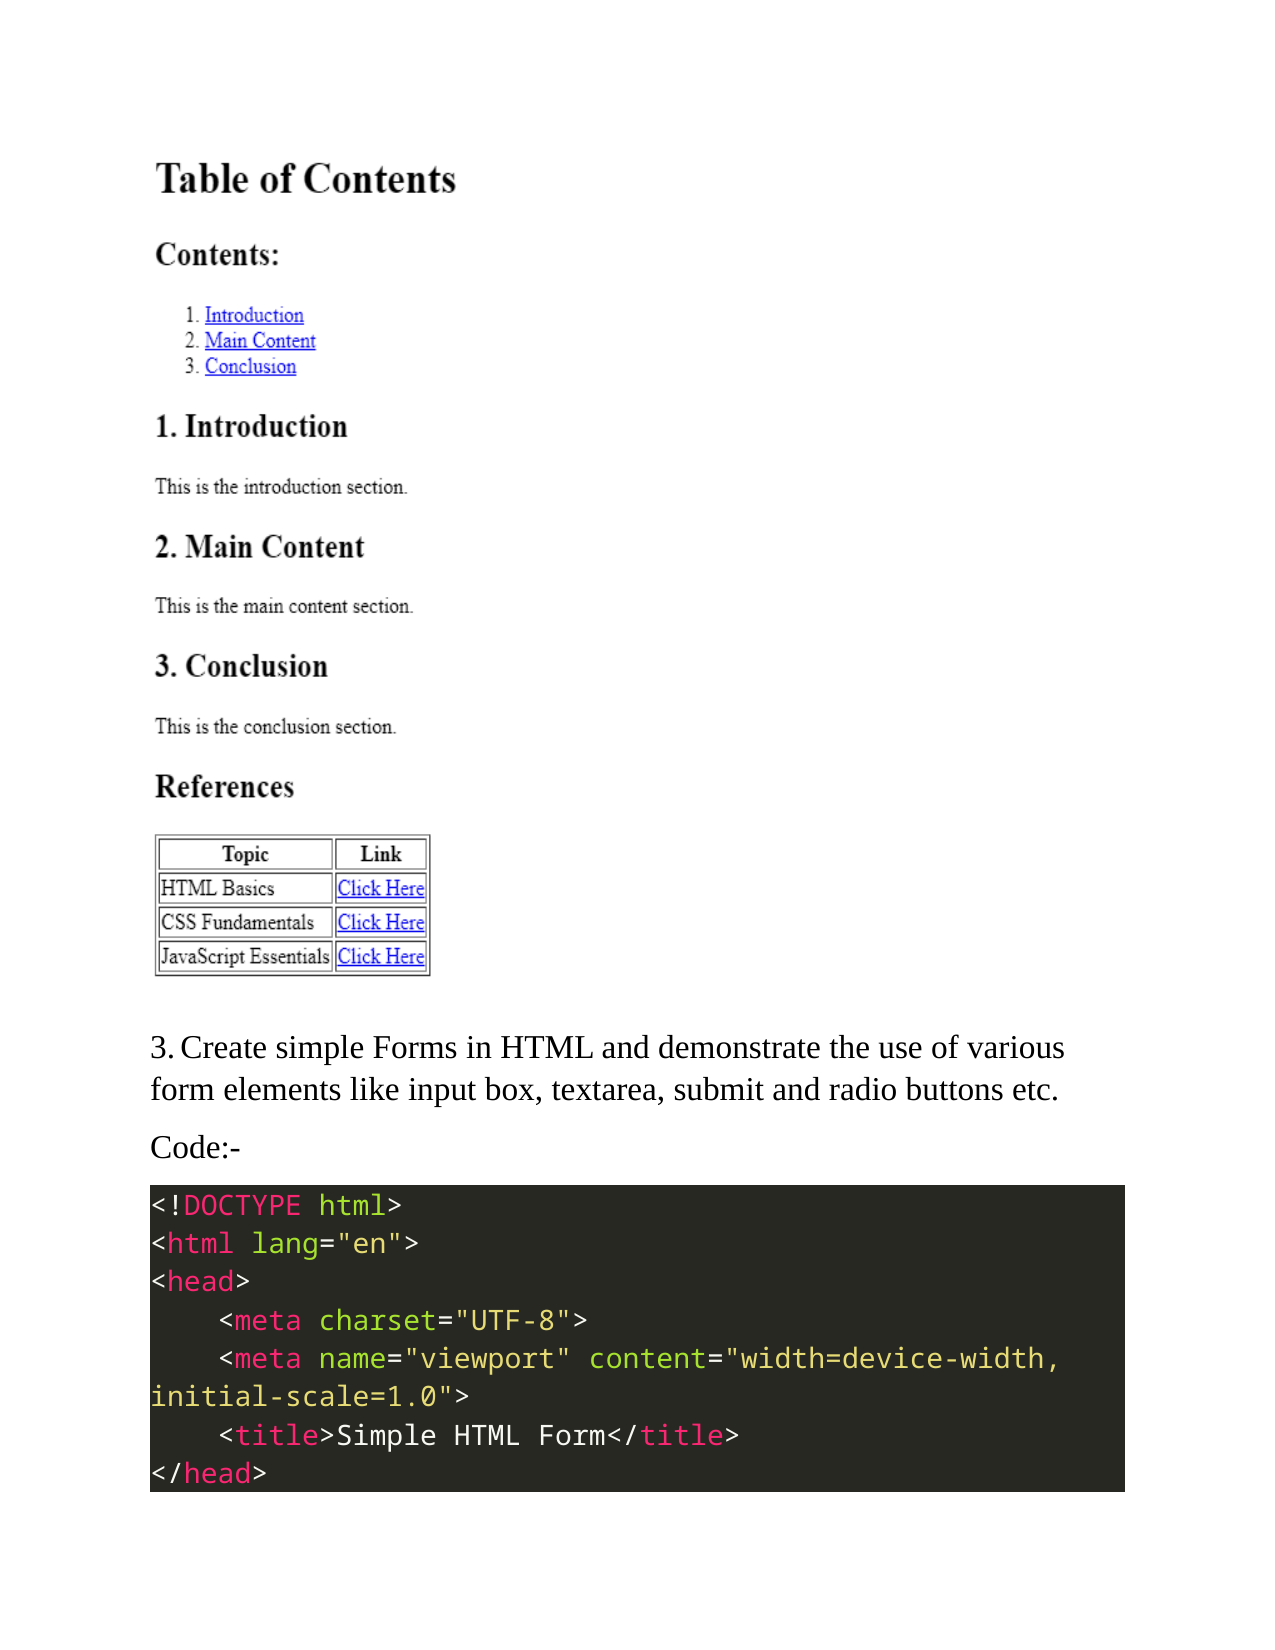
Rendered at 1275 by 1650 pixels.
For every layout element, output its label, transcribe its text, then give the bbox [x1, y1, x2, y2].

text 3. Create simple Forms in HTML and demonstrate the use of various form elements like input box, textarea, submit and radio buttons etc. [150, 1028, 1125, 1107]
text <meta name="viewport" content="width=device-width, initial-scale=1.0"> [150, 1338, 1125, 1415]
text </head> [150, 1453, 1125, 1492]
text Code:- [150, 1127, 1125, 1165]
text <title>Simple HTML Form</title> [150, 1415, 1125, 1453]
text <html lang="en"> [150, 1223, 1125, 1262]
picture [150, 150, 502, 1009]
text <meta charset="UTF-8"> [150, 1300, 1125, 1338]
text <!DOCTYPE html> [150, 1185, 1125, 1223]
text <head> [150, 1262, 1125, 1300]
